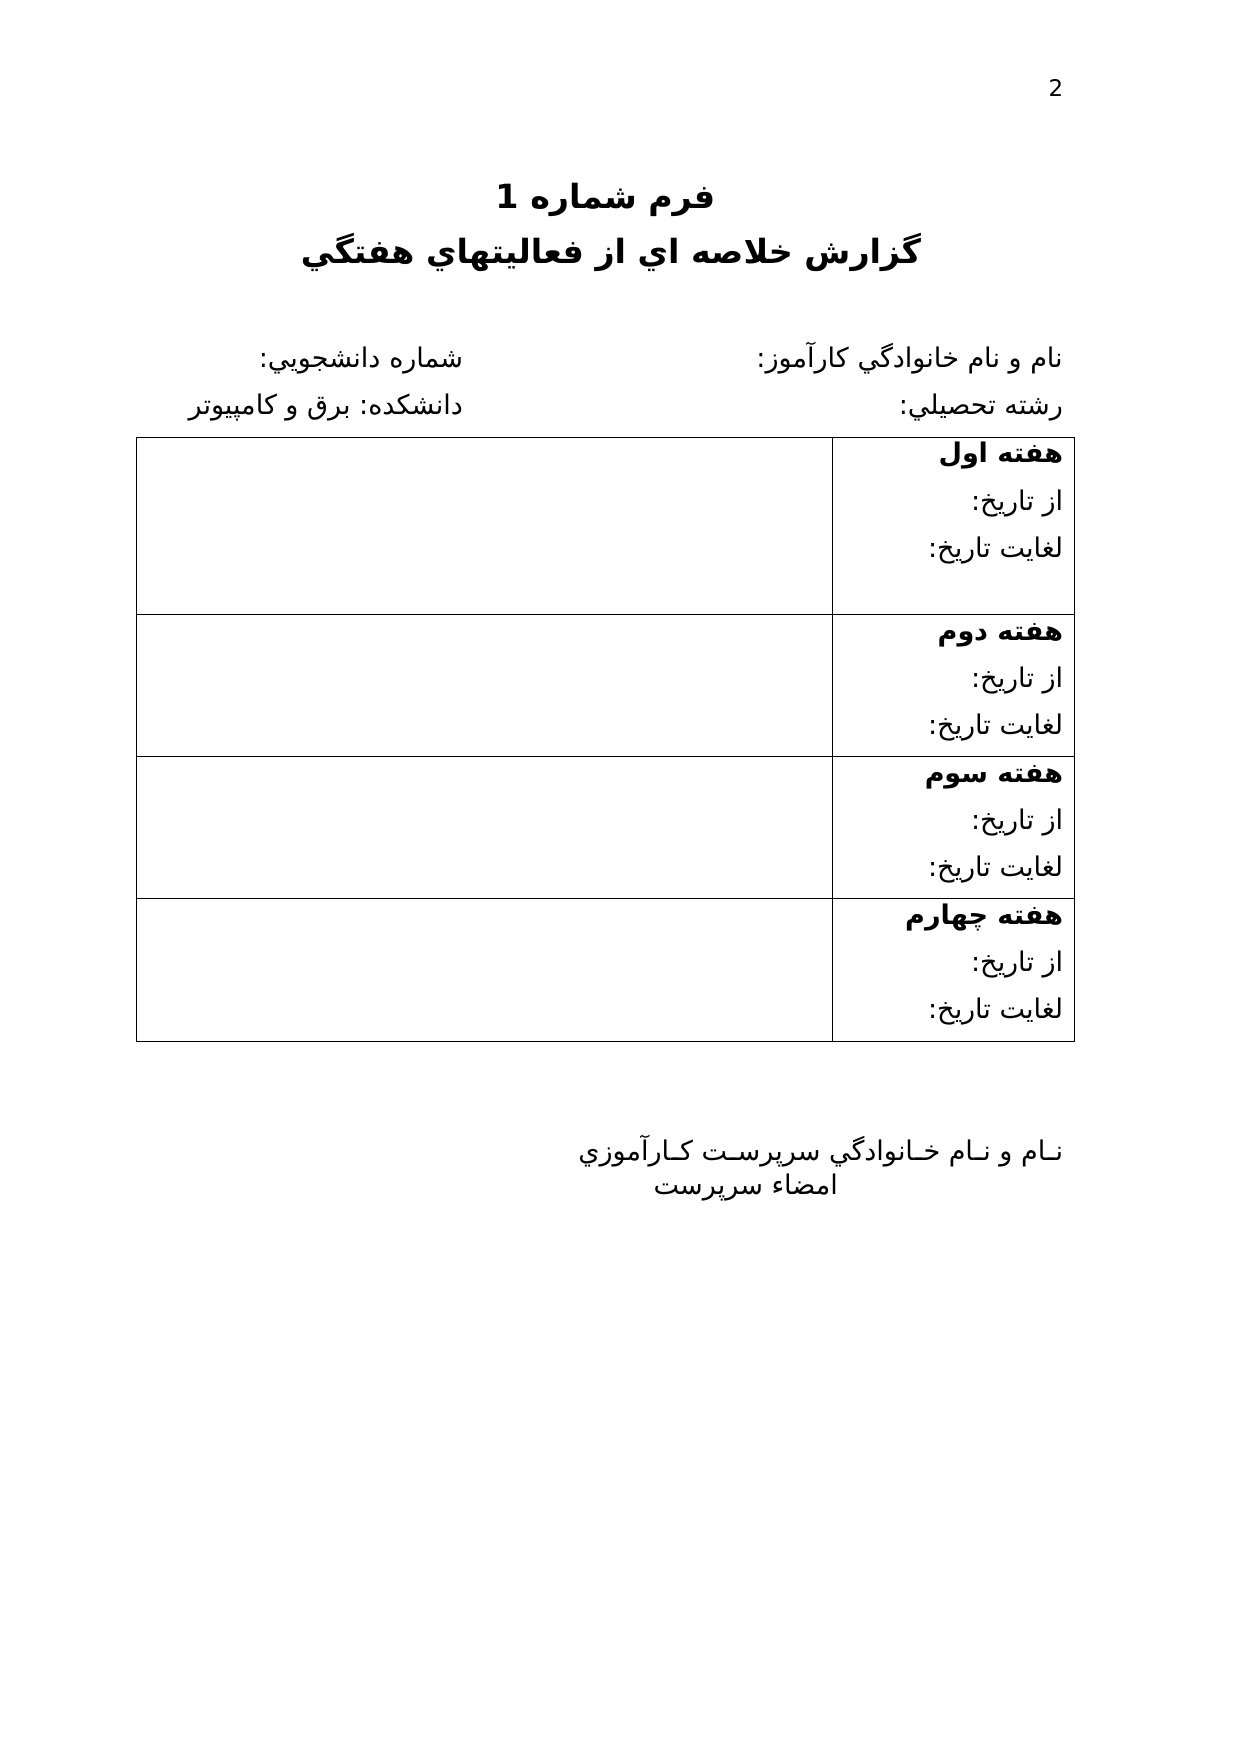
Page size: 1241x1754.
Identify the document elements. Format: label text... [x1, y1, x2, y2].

table_cell [137, 899, 832, 1041]
text گزارش خلاصه اي از فعاليتهاي هفتگي [148, 232, 1063, 271]
table_cell هفته چهارم از تاريخ: لغايت تاريخ: [833, 899, 1074, 1041]
table_header هفته اول از تاريخ: لغايت تاريخ: [833, 438, 1074, 614]
table_cell هفته سوم از تاريخ: لغايت تاريخ: [833, 757, 1074, 898]
table_cell هفته دوم از تاريخ: لغايت تاريخ: [833, 615, 1074, 756]
text نام و نام خانوادگي كارآموز: شماره دانشجويي: [148, 342, 1063, 374]
text رشته تحصيلي: دانشكده: برق و کامپيوتر [148, 389, 1063, 421]
table_header [137, 438, 832, 614]
text نام و نام خانوادگي سرپرست كارآموزي امضاء سرپرست [260, 1135, 1063, 1201]
table_cell [137, 615, 832, 756]
text فرم شماره 1 [148, 177, 1063, 216]
table_cell [137, 757, 832, 898]
